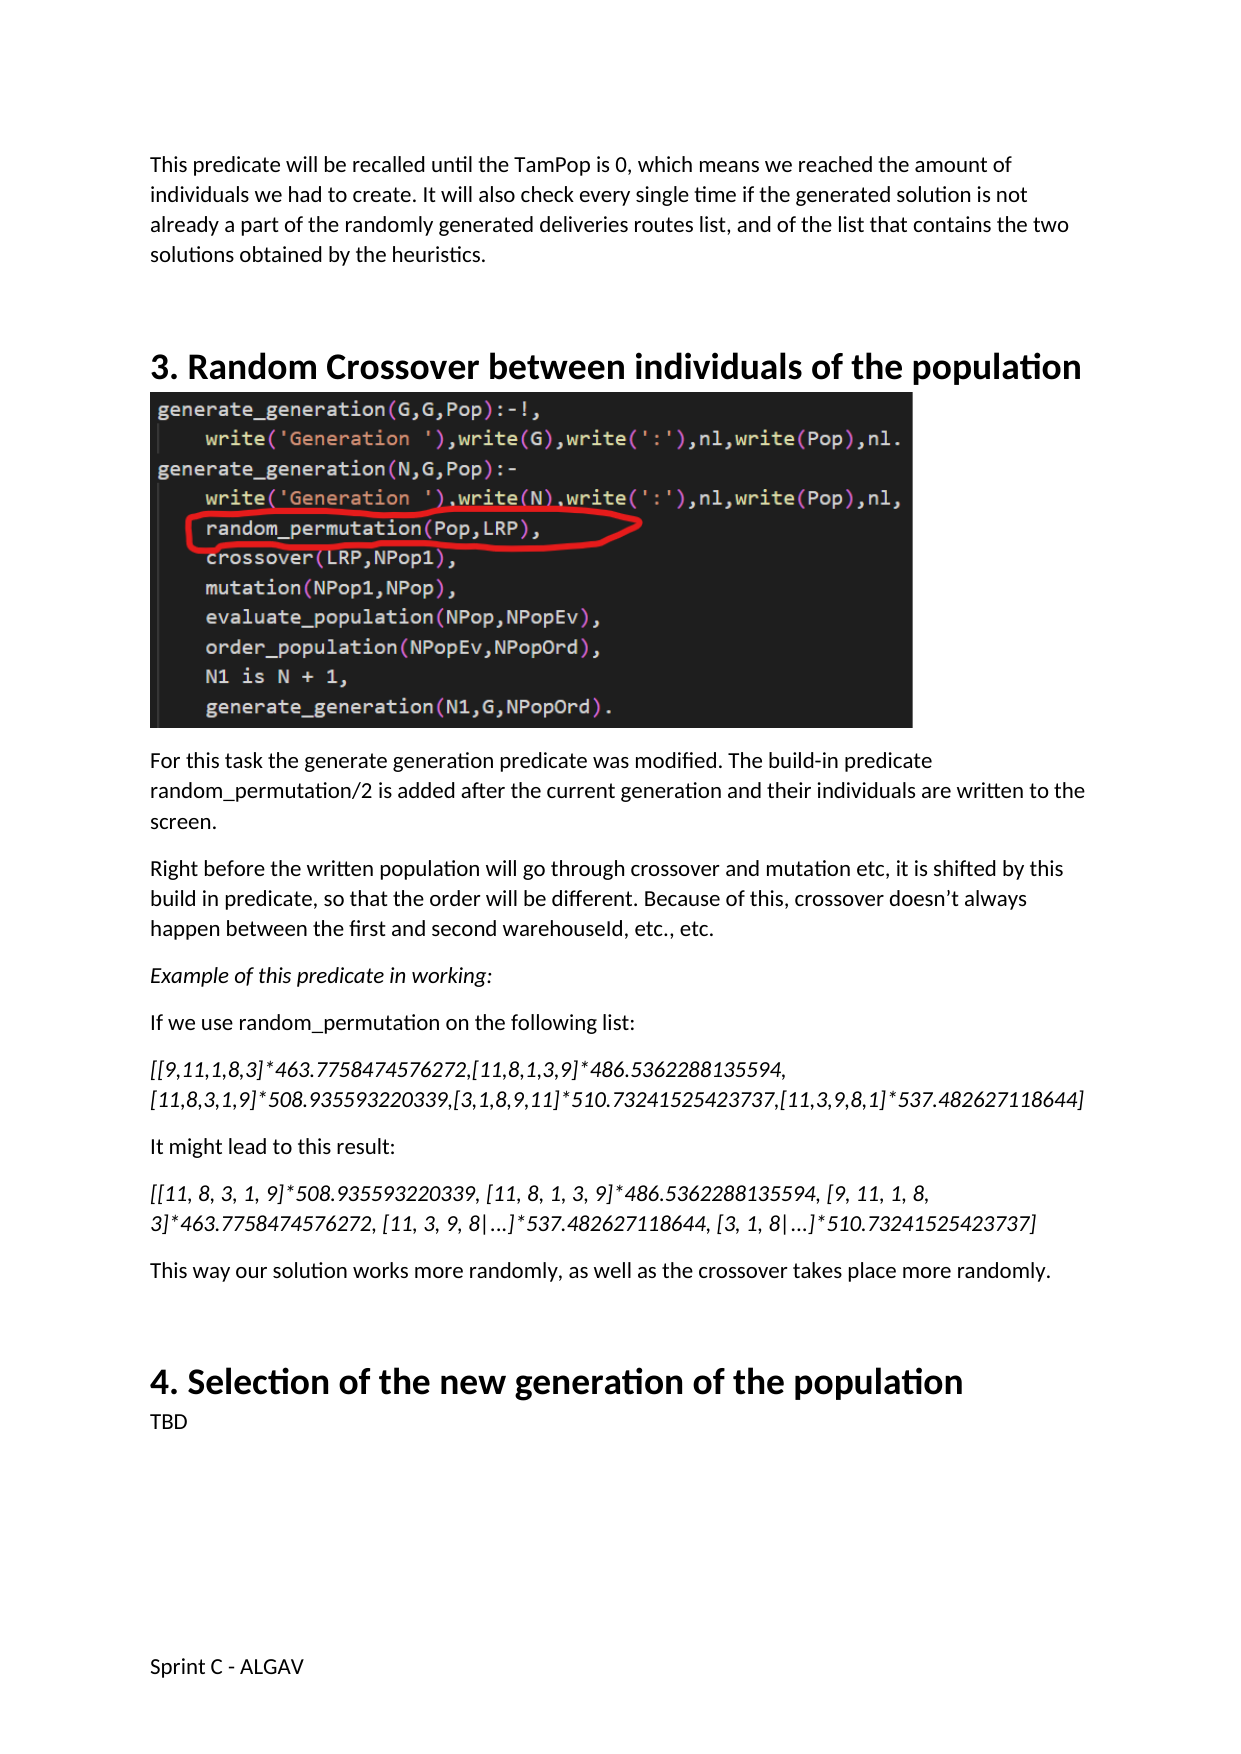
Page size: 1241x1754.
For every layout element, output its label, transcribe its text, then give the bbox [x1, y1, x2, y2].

subtitle 3. Random Crossover between individuals of the population [150, 343, 1090, 388]
text This predicate will be recalled until the TamPop is 0, which means we reached the amount of individuals we had to create. It will also check every single time if the generated solution is not already a part of the randomly generated deliveries routes list, and of the list that contains the two solutions obtained by the heuristics. [150, 150, 1090, 269]
text This way our solution works more randomly, as well as the crossover takes place more randomly. [150, 1256, 1090, 1284]
text Right before the written population will go through crossover and mutation etc, it is shifted by this build in predicate, so that the order will be different. Because of this, crossover doesn’t always happen between the first and second warehouseId, etc., etc. [150, 854, 1090, 942]
picture [150, 392, 913, 728]
text If we use random_permutation on the following list: [150, 1008, 1090, 1036]
text TBD [150, 1407, 1090, 1435]
text It might lead to this result: [150, 1132, 1090, 1160]
subtitle 4. Selection of the new generation of the population [150, 1358, 1090, 1404]
text [[9,11,1,8,3]*463.7758474576272,[11,8,1,3,9]*486.5362288135594,[11,8,3,1,9]*508.935593220339,[3,1,8,9,11]*510.73241525423737,[11,3,9,8,1]*537.482627118644] [150, 1055, 1090, 1113]
text Example of this predicate in working: [150, 961, 1090, 989]
text For this task the generate generation predicate was modified. The build-in predicate random_permutation/2 is added after the current generation and their individuals are written to the screen. [150, 746, 1090, 835]
